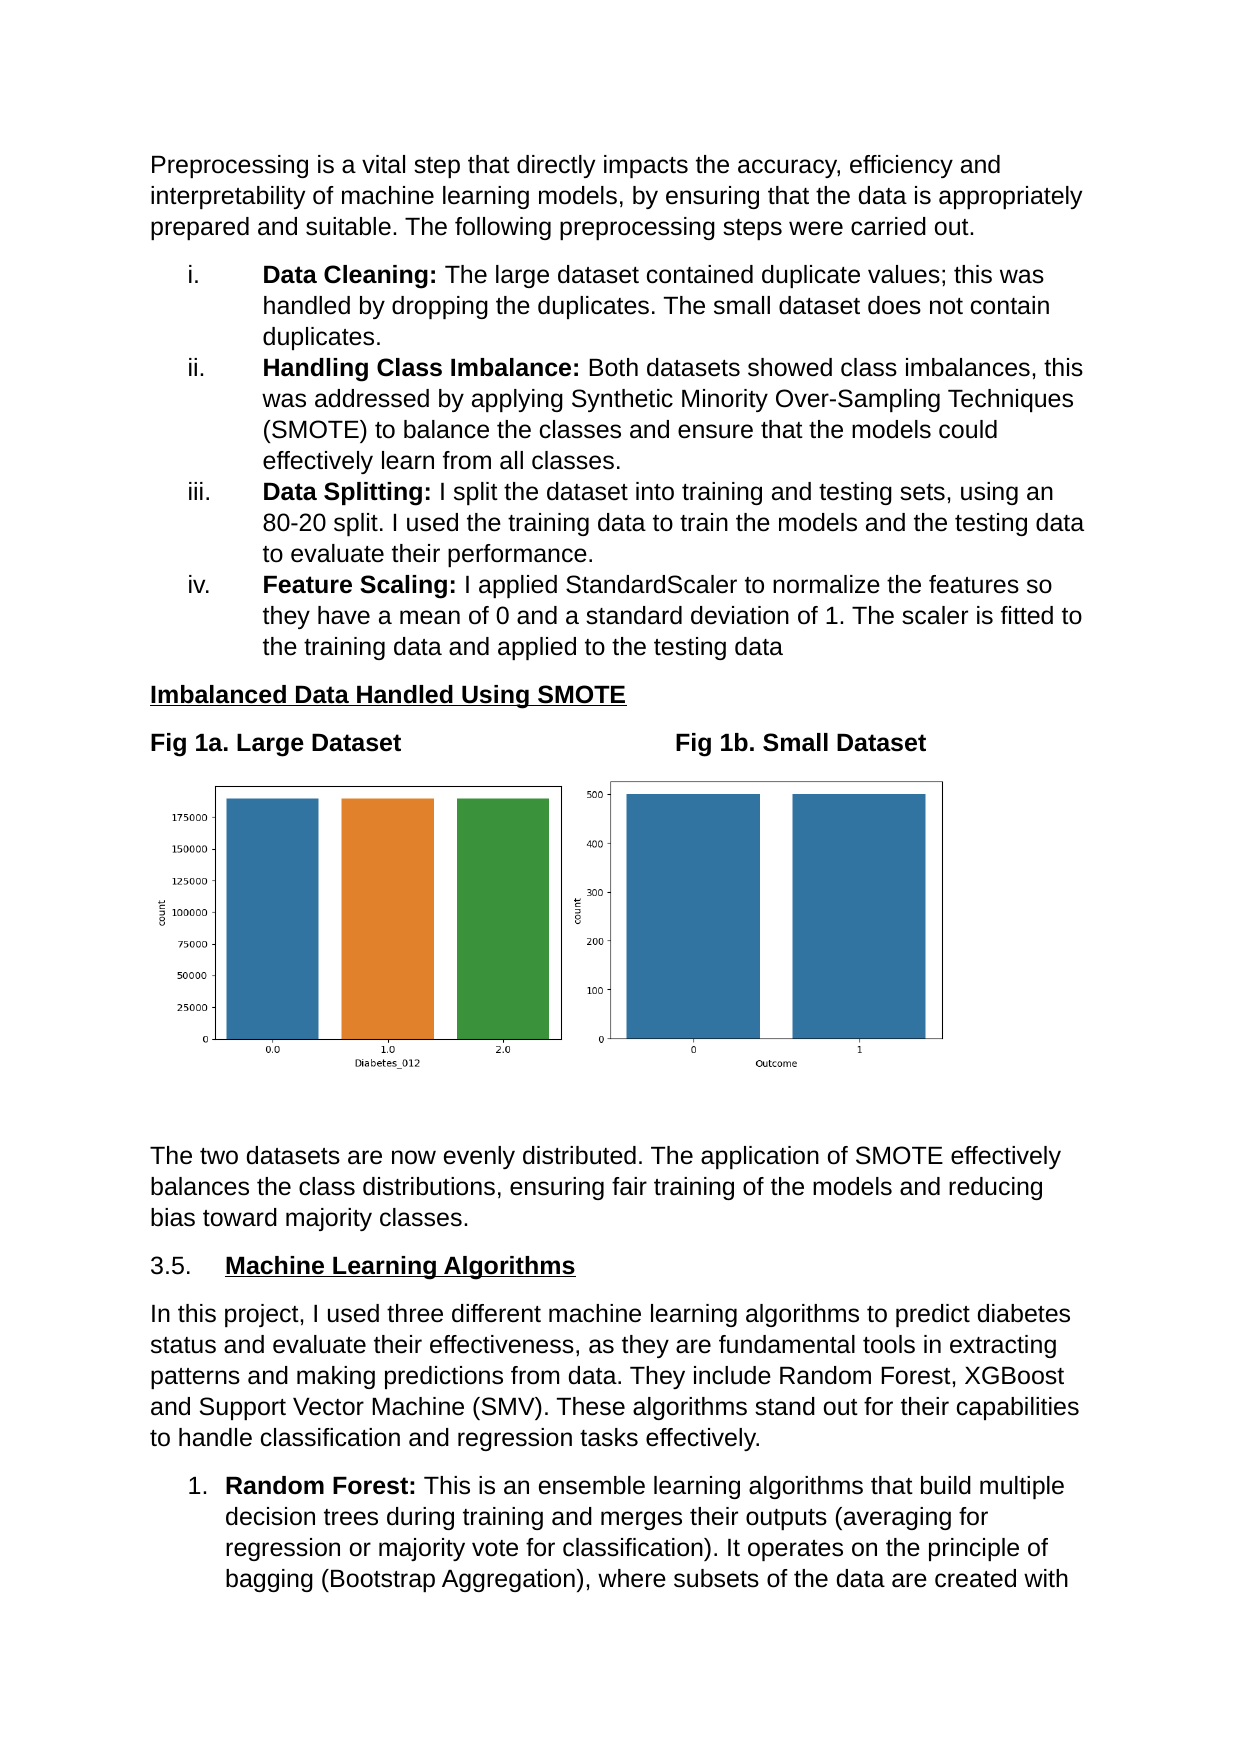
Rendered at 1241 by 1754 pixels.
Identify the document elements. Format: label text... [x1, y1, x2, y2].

list Feature Scaling: I applied StandardScaler to normalize the features so they have a mean of 0 and a standard deviation of 1. The scaler is fitted to the training data and applied to the testing data [187, 570, 1090, 661]
picture [150, 775, 948, 1075]
list Data Cleaning: The large dataset contained duplicate values; this was handled by dropping the duplicates. The small dataset does not contain duplicates. [187, 260, 1090, 351]
text Imbalanced Data Handled Using SMOTE [150, 680, 1090, 709]
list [187, 1471, 1090, 1593]
text Fig 1a. Large Dataset Fig 1b. Small Dataset [150, 728, 1090, 756]
text In this project, I used three different machine learning algorithms to predict diabetes status and evaluate their effectiveness, as they are fundamental tools in extracting patterns and making predictions from data. They include Random Forest, XGBoost and Support Vector Machine (SMV). These algorithms stand out for their capabilities to handle classification and regression tasks effectively. [150, 1299, 1090, 1452]
text 3.5. Machine Learning Algorithms [150, 1251, 1090, 1280]
text The two datasets are now evenly distributed. The application of SMOTE effectively balances the class distributions, ensuring fair training of the models and reducing bias toward majority classes. [150, 1141, 1090, 1232]
text Preprocessing is a vital step that directly impacts the accuracy, efficiency and interpretability of machine learning models, by ensuring that the data is appropriately prepared and suitable. The following preprocessing steps were carried out. [150, 150, 1090, 241]
list Data Splitting: I split the dataset into training and testing sets, using an 80-20 split. I used the training data to train the models and the testing data to evaluate their performance. [187, 477, 1090, 568]
list Handling Class Imbalance: Both datasets showed class imbalances, this was addressed by applying Synthetic Minority Over-Sampling Techniques (SMOTE) to balance the classes and ensure that the models could effectively learn from all classes. [187, 353, 1090, 475]
